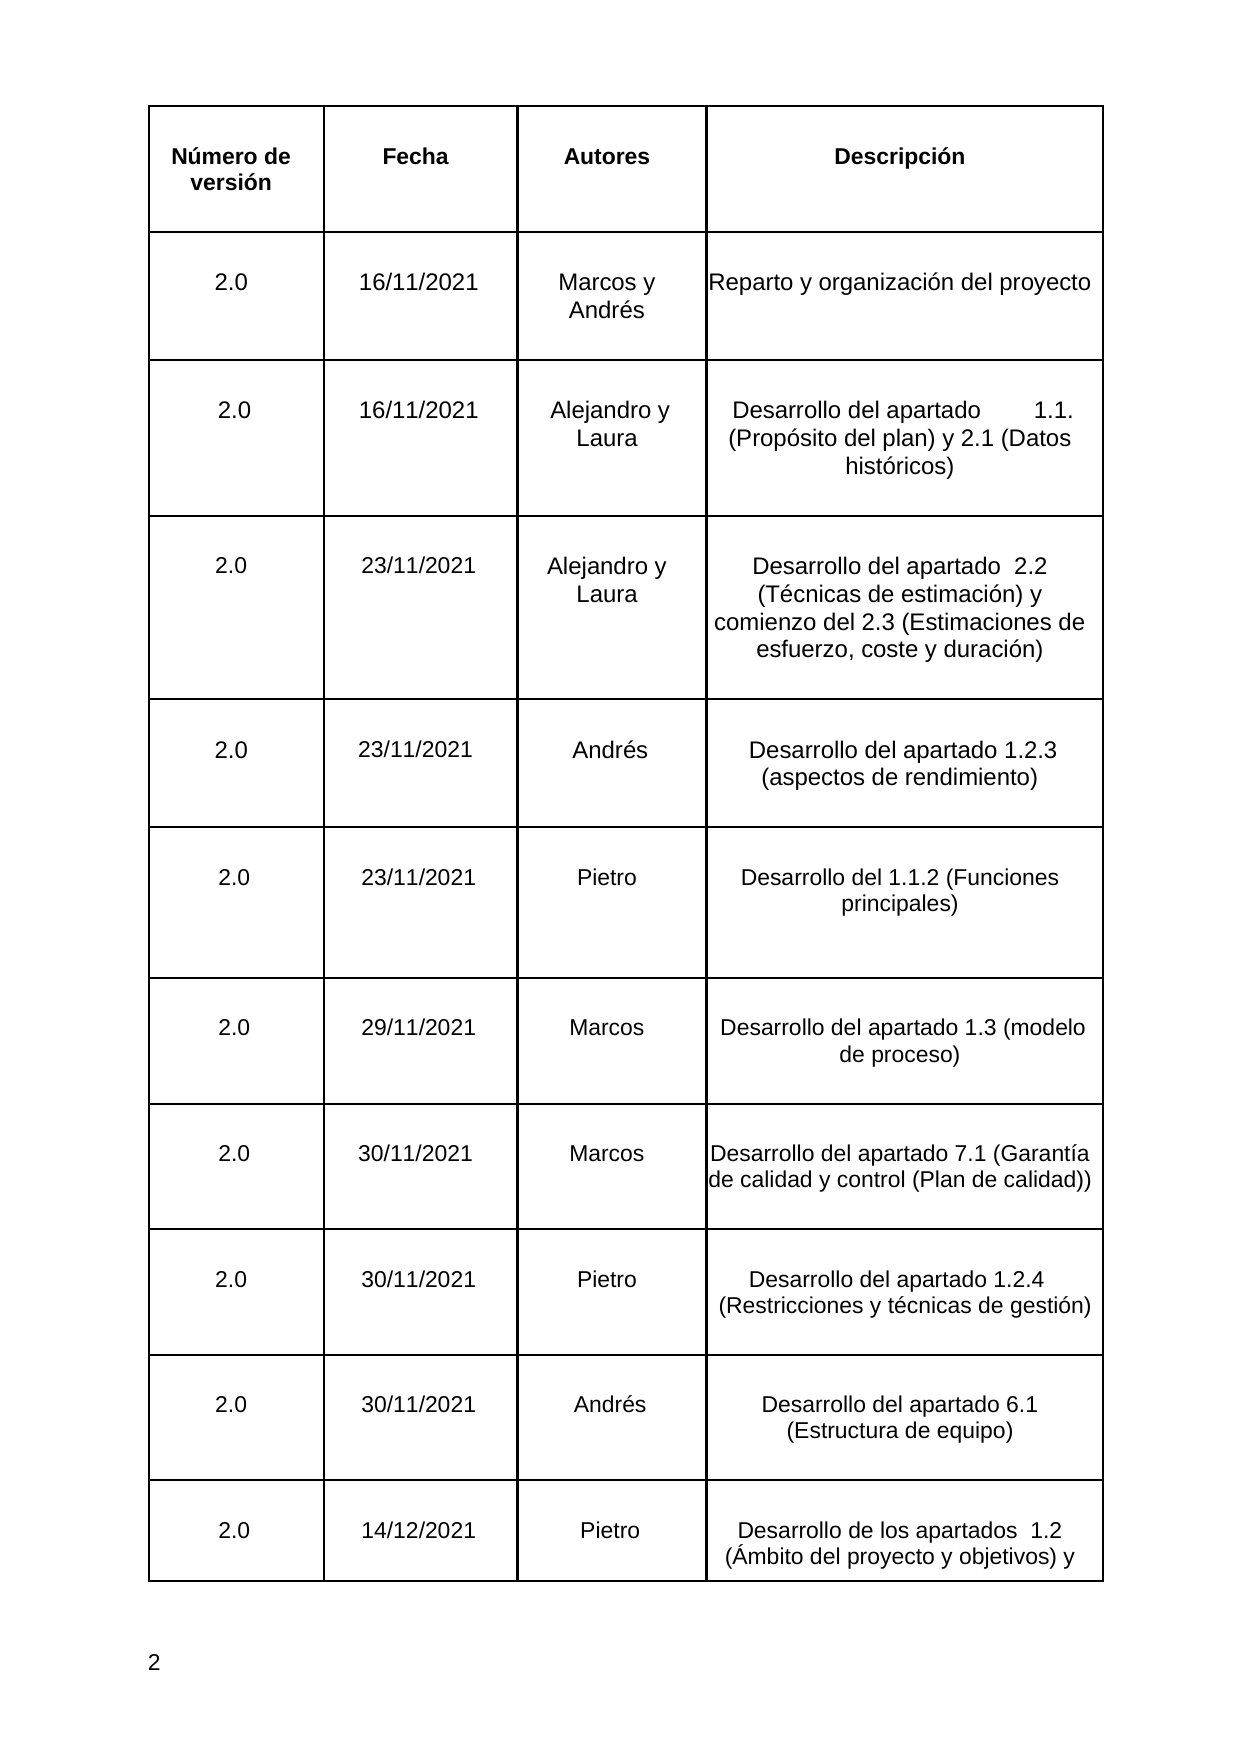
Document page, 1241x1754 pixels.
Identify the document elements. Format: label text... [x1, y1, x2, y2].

table_cell Andrés [519, 700, 705, 826]
table_cell 2.0 [150, 1230, 323, 1354]
table_cell Desarrollo del apartado 1.2.3 (aspectos de rendimiento) [708, 700, 1102, 826]
table_cell Desarrollo del apartado 7.1 (Garantía de calidad y control (Plan de calidad)) [708, 1105, 1102, 1228]
table_cell 14/12/2021 [325, 1481, 516, 1580]
table_cell Desarrollo del apartado 2.2 (Técnicas de estimación) y comienzo del 2.3 (Estimaciones de esfuerzo, coste y duración) [708, 517, 1102, 698]
table_cell 2.0 [150, 979, 323, 1102]
table_cell Andrés [519, 1356, 705, 1479]
table_header Fecha [325, 107, 516, 231]
table_cell 23/11/2021 [325, 828, 516, 977]
table_cell 23/11/2021 [325, 700, 516, 826]
table_cell Desarrollo del apartado 6.1 (Estructura de equipo) [708, 1356, 1102, 1479]
table_cell Desarrollo del apartado 1.2.4 (Restricciones y técnicas de gestión) [708, 1230, 1102, 1354]
table_cell Alejandro y Laura [519, 361, 705, 515]
table_cell 2.0 [150, 1105, 323, 1228]
table_cell 2.0 [150, 1481, 323, 1580]
table_cell Pietro [519, 828, 705, 977]
table_cell Marcos [519, 1105, 705, 1228]
table_cell Marcos [519, 979, 705, 1102]
table_cell 23/11/2021 [325, 517, 516, 698]
table_cell 30/11/2021 [325, 1230, 516, 1354]
table_header Descripción [708, 107, 1102, 231]
table_cell 2.0 [150, 517, 323, 698]
table_cell 2.0 [150, 700, 323, 826]
table_cell Alejandro y Laura [519, 517, 705, 698]
table_cell 29/11/2021 [325, 979, 516, 1102]
table_cell 16/11/2021 [325, 361, 516, 515]
table_cell Desarrollo del apartado 1.1.(Propósito del plan) y 2.1 (Datos históricos) [708, 361, 1102, 515]
table_cell Pietro [519, 1481, 705, 1580]
table_cell 30/11/2021 [325, 1105, 516, 1228]
table_header Autores [519, 107, 705, 231]
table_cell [708, 1481, 1102, 1580]
table_cell 2.0 [150, 233, 323, 359]
table_cell 2.0 [150, 1356, 323, 1479]
table_cell 2.0 [150, 828, 323, 977]
table_cell 2.0 [150, 361, 323, 515]
table_cell Desarrollo del 1.1.2 (Funciones principales) [708, 828, 1102, 977]
table_cell Desarrollo del apartado 1.3 (modelo de proceso) [708, 979, 1102, 1102]
table_header Número de versión [150, 107, 323, 231]
table_cell 16/11/2021 [325, 233, 516, 359]
table_cell Reparto y organización del proyecto [708, 233, 1102, 359]
table_cell Marcos y Andrés [519, 233, 705, 359]
table_cell Pietro [519, 1230, 705, 1354]
table_cell 30/11/2021 [325, 1356, 516, 1479]
